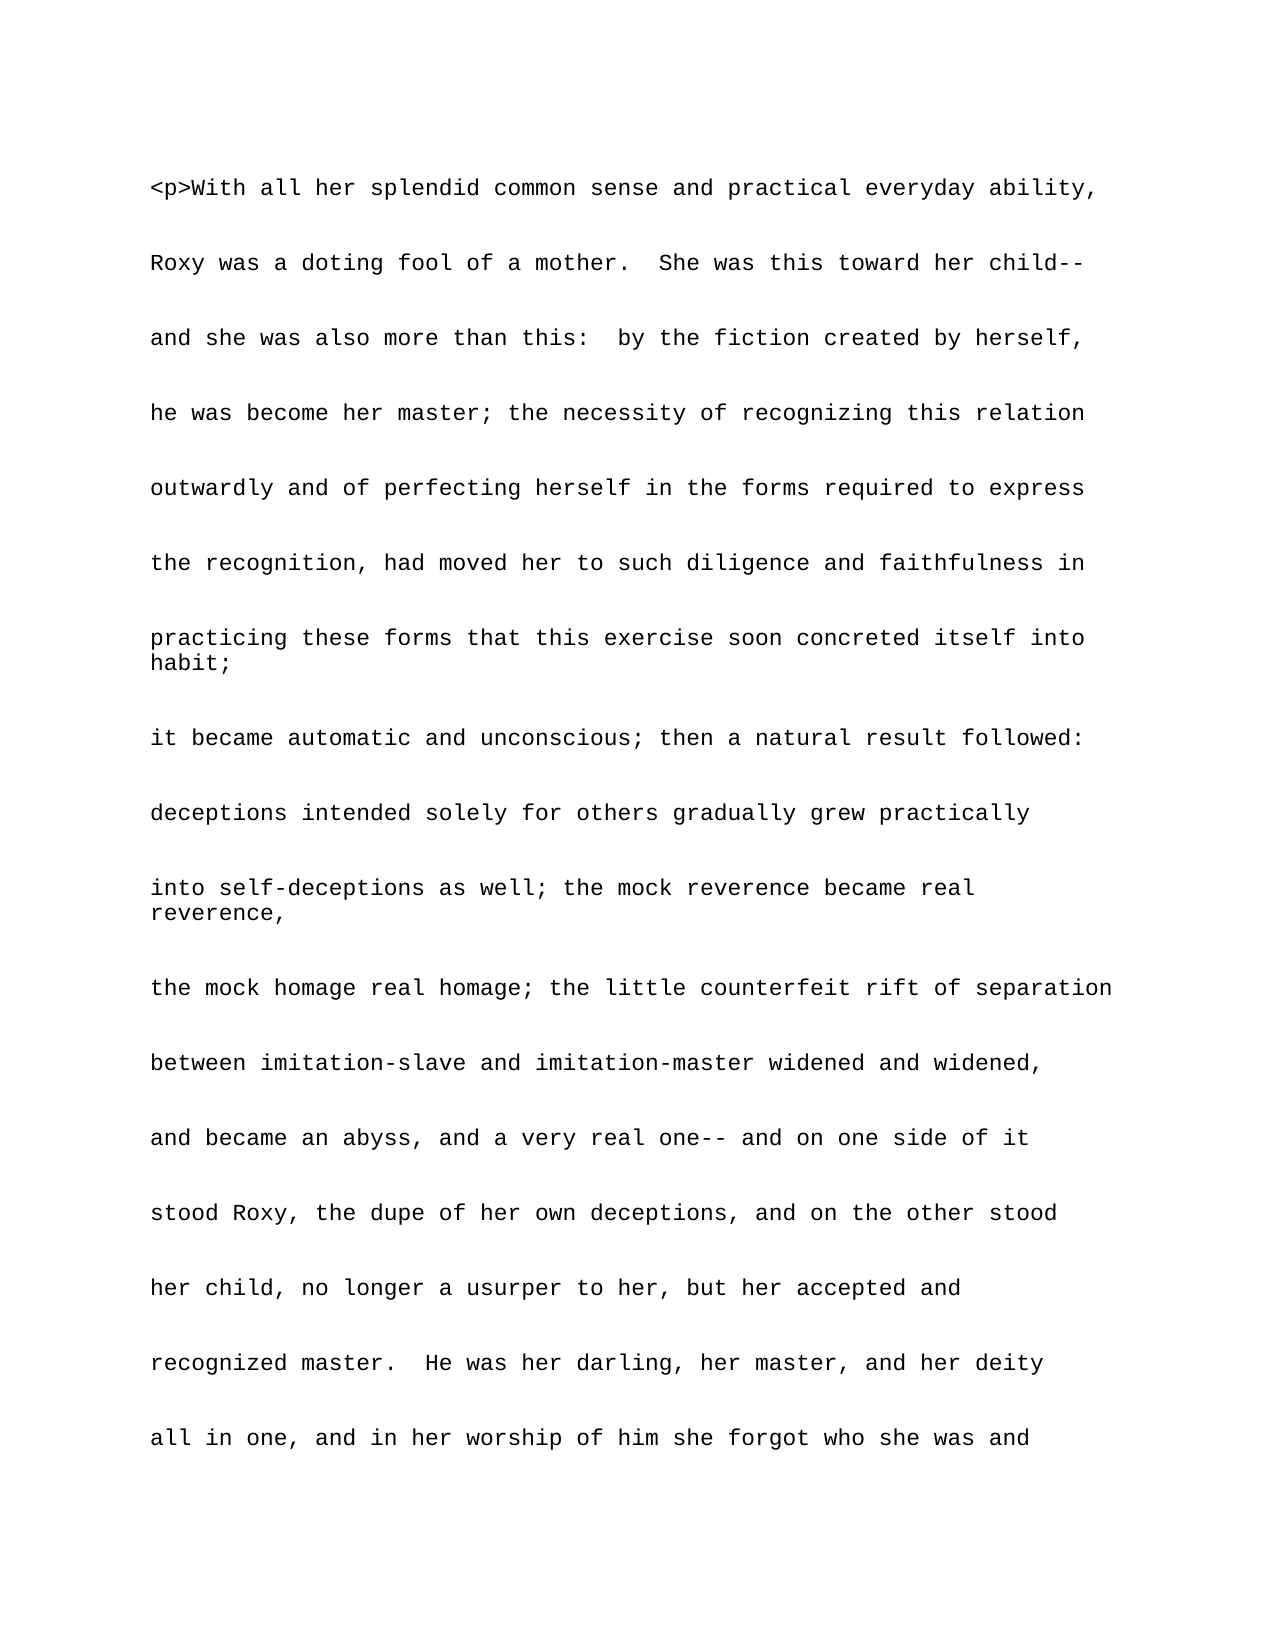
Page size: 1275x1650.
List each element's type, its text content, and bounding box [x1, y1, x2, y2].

text practicing these forms that this exercise soon concreted itself into habit; [150, 625, 1125, 675]
text the mock homage real homage; the little counterfeit rift of separation [150, 975, 1125, 1000]
text Roxy was a doting fool of a mother. She was this toward her child-- [150, 250, 1125, 275]
text it became automatic and unconscious; then a natural result followed: [150, 725, 1125, 750]
text outwardly and of perfecting herself in the forms required to express [150, 475, 1125, 500]
text between imitation-slave and imitation-master widened and widened, [150, 1050, 1125, 1075]
text all in one, and in her worship of him she forgot who she was and [150, 1425, 1125, 1450]
text deceptions intended solely for others gradually grew practically [150, 800, 1125, 825]
text her child, no longer a usurper to her, but her accepted and [150, 1275, 1125, 1300]
text <p>With all her splendid common sense and practical everyday ability, [150, 175, 1125, 200]
text stood Roxy, the dupe of her own deceptions, and on the other stood [150, 1200, 1125, 1225]
text and became an abyss, and a very real one-- and on one side of it [150, 1125, 1125, 1150]
text he was become her master; the necessity of recognizing this relation [150, 400, 1125, 425]
text the recognition, had moved her to such diligence and faithfulness in [150, 550, 1125, 575]
text recognized master. He was her darling, her master, and her deity [150, 1350, 1125, 1375]
text and she was also more than this: by the fiction created by herself, [150, 325, 1125, 350]
text into self-deceptions as well; the mock reverence became real reverence, [150, 875, 1125, 925]
